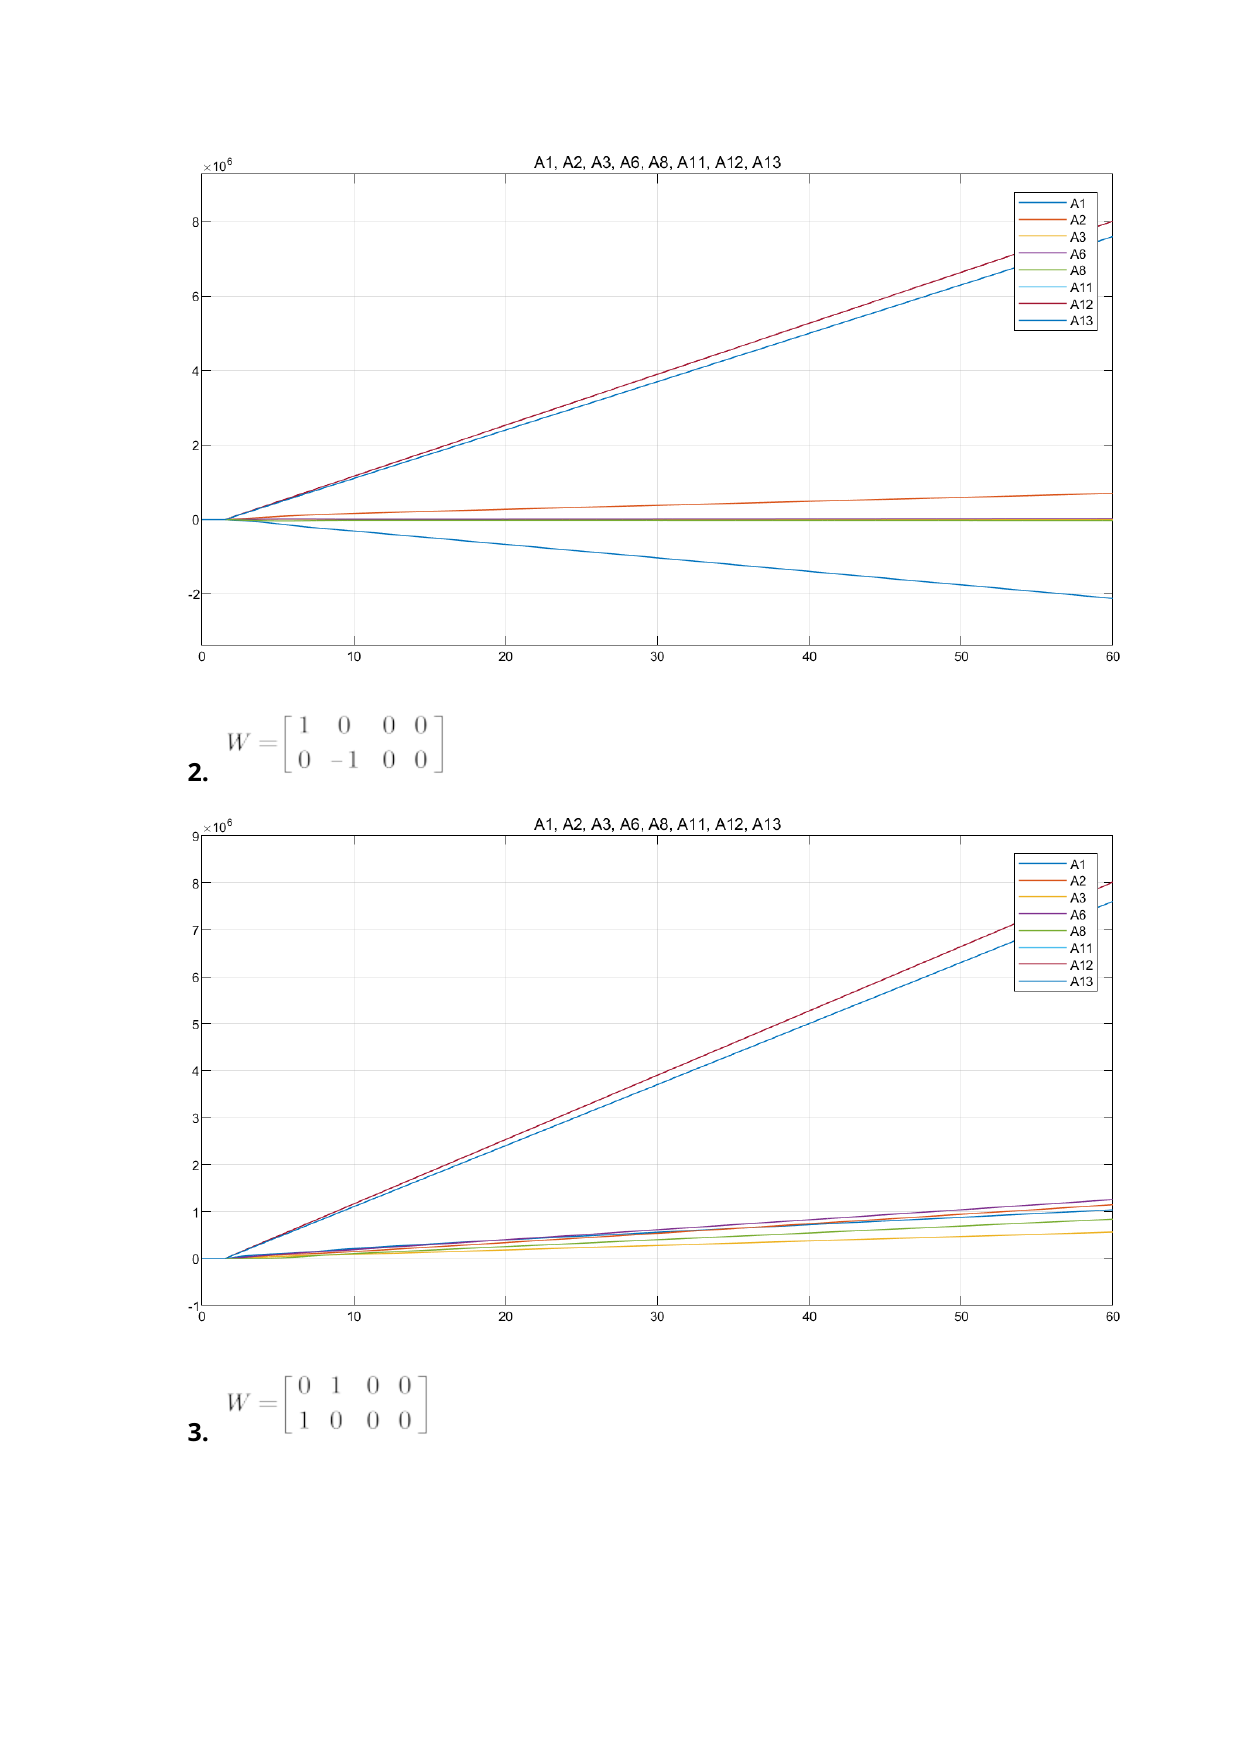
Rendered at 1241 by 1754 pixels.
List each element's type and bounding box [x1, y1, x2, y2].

picture [187, 150, 1128, 687]
picture [187, 810, 1128, 1347]
